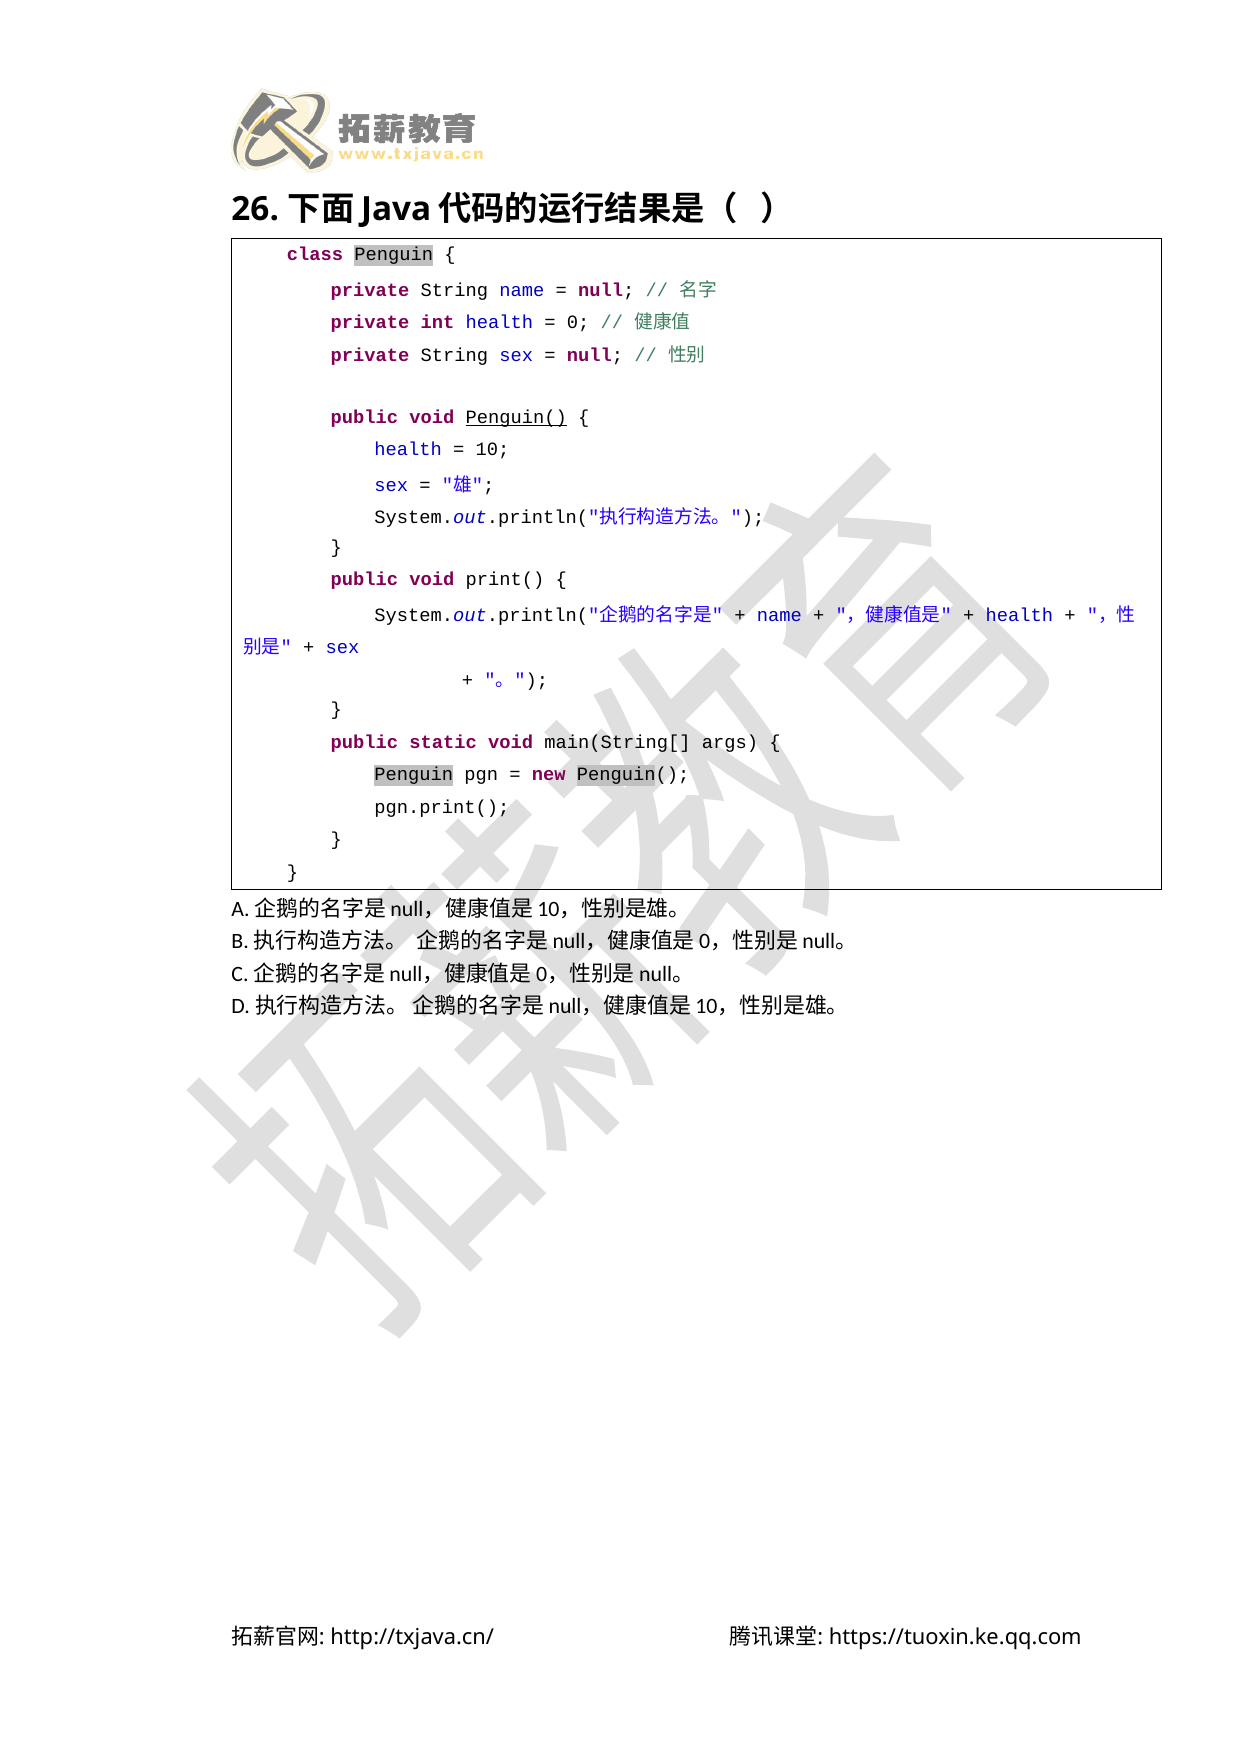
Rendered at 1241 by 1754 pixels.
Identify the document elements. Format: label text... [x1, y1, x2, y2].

table_header class Penguin { private String name = null; // 名字 private int health = 0; // 健康值 private String sex = null; // 性别 public void Penguin() { health = 10; sex = "雄"; System.out.println("执行构造方法。"); } public void print() { System.out.println("企鹅的名字是" + name + "，健康值是" + health + "，性别是" + sex + "。"); } public static void main(String[] args) { Penguin pgn = new Penguin(); pgn.print(); } } [232, 239, 1161, 889]
text B. 执行构造方法。 企鹅的名字是null，健康值是0，性别是null。 [187, 923, 1053, 955]
text D. 执行构造方法。 企鹅的名字是null，健康值是10，性别是雄。 [187, 988, 1053, 1020]
picture [231, 88, 483, 173]
text C. 企鹅的名字是null，健康值是0，性别是null。 [187, 955, 1053, 988]
text 26. 下面Java代码的运行结果是（ ） [187, 173, 1053, 238]
text A. 企鹅的名字是null，健康值是10，性别是雄。 [187, 890, 1053, 923]
